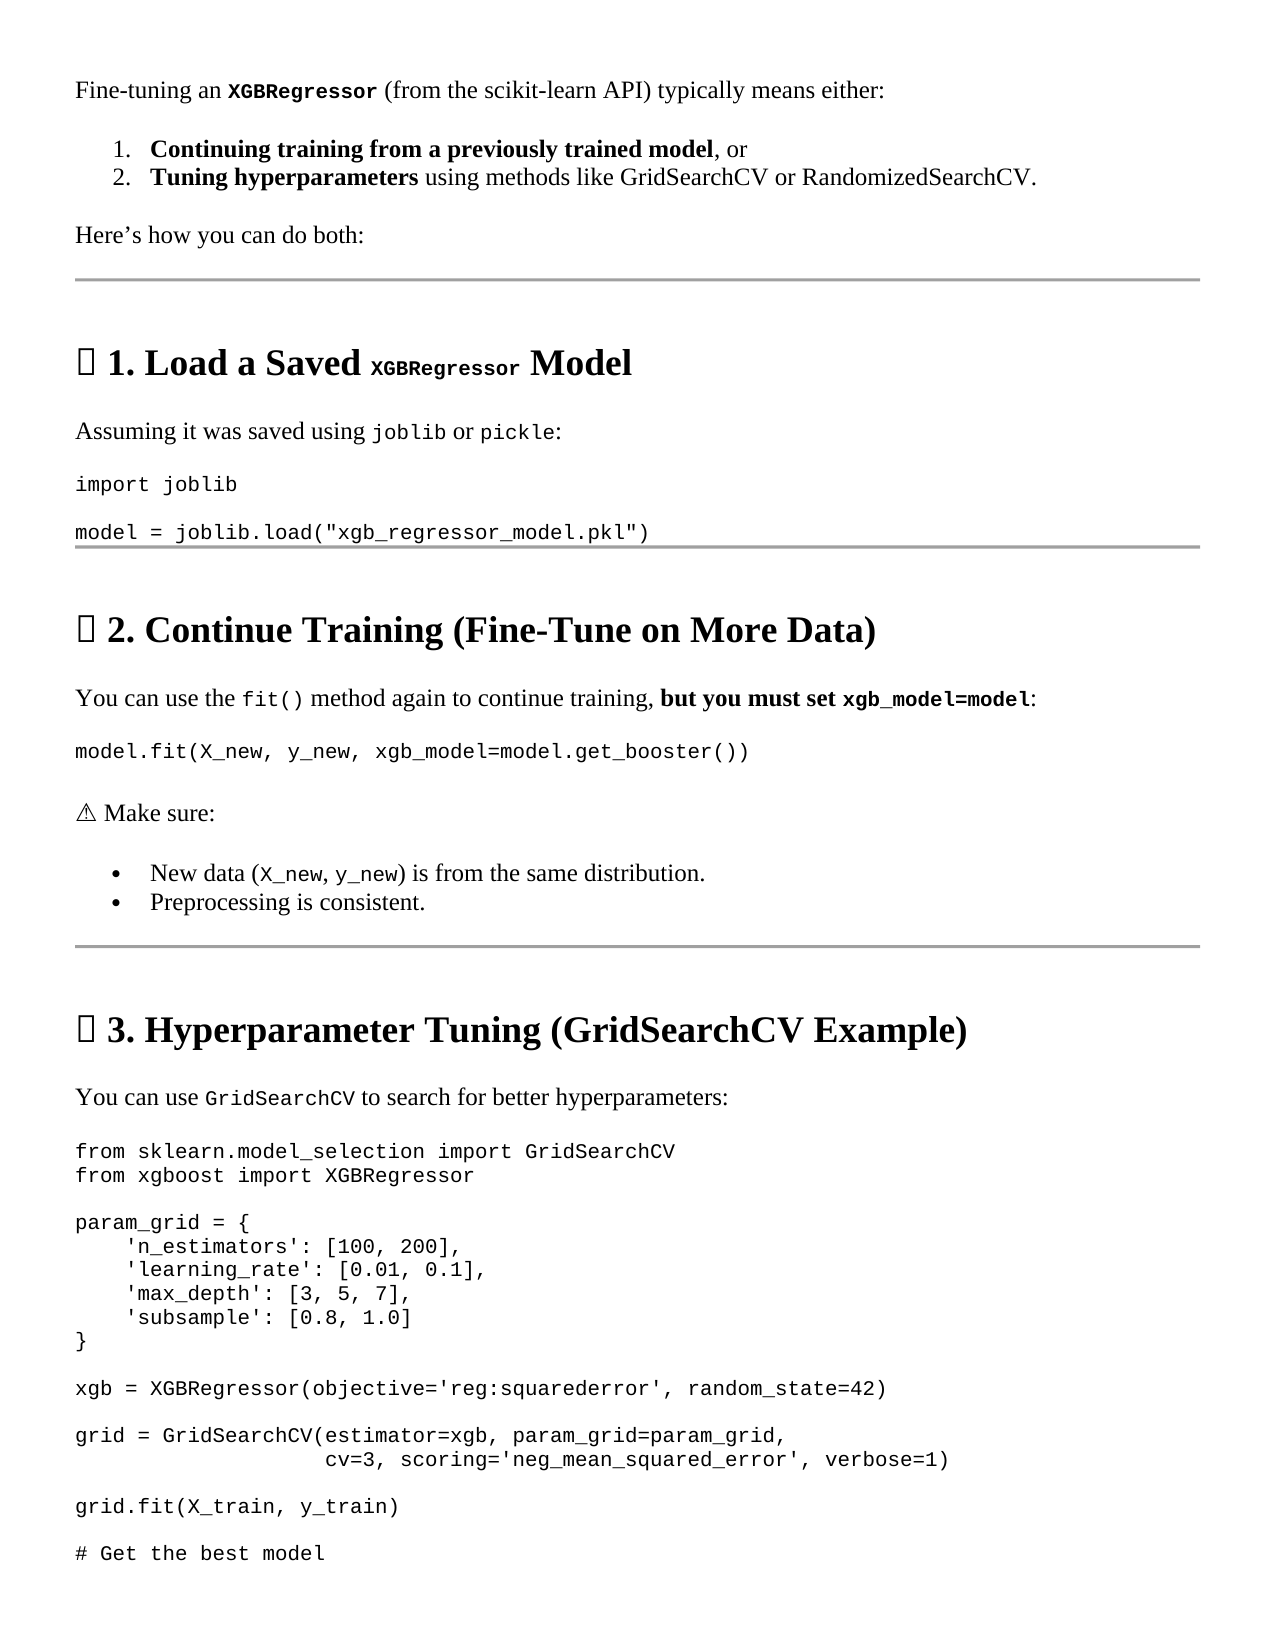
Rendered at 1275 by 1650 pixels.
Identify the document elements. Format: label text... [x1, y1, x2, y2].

text 'learning_rate': [0.01, 0.1], [75, 1259, 1200, 1283]
text ✅ 1. Load a Saved XGBRegressor Model [75, 336, 1200, 387]
text # Get the best model [75, 1543, 1200, 1567]
text Fine-tuning an XGBRegressor (from the scikit-learn API) typically means either: [75, 75, 1200, 104]
text 🔧 3. Hyperparameter Tuning (GridSearchCV Example) [75, 1002, 1200, 1053]
list Preprocessing is consistent. [112, 887, 1200, 916]
text } [75, 1330, 1200, 1354]
text grid.fit(X_train, y_train) [75, 1496, 1200, 1519]
text You can use GridSearchCV to search for better hyperparameters: [75, 1082, 1200, 1112]
text You can use the fit() method again to continue training, but you must set xgb_model=model: [75, 683, 1200, 712]
text grid = GridSearchCV(estimator=xgb, param_grid=param_grid, [75, 1425, 1200, 1449]
text model.fit(X_new, y_new, xgb_model=model.get_booster()) [75, 742, 1200, 765]
text 'max_depth': [3, 5, 7], [75, 1283, 1200, 1307]
text import joblib [75, 474, 1200, 498]
text Here’s how you can do both: [75, 220, 1200, 249]
text 'subsample': [0.8, 1.0] [75, 1307, 1200, 1330]
text 🔁 2. Continue Training (Fine-Tune on More Data) [75, 603, 1200, 654]
text param_grid = { [75, 1212, 1200, 1236]
list New data (X_new, y_new) is from the same distribution. [112, 858, 1200, 887]
list Tuning hyperparameters using methods like GridSearchCV or RandomizedSearchCV. [112, 162, 1200, 191]
list Continuing training from a previously trained model, or [112, 134, 1200, 162]
text xgb = XGBRegressor(objective='reg:squarederror', random_state=42) [75, 1378, 1200, 1401]
text ⚠️ Make sure: [75, 794, 1200, 828]
text from xgboost import XGBRegressor [75, 1165, 1200, 1188]
text 'n_estimators': [100, 200], [75, 1236, 1200, 1259]
text from sklearn.model_selection import GridSearchCV [75, 1141, 1200, 1165]
text cv=3, scoring='neg_mean_squared_error', verbose=1) [75, 1449, 1200, 1472]
text model = joblib.load("xgb_regressor_model.pkl") [75, 522, 1200, 545]
text Assuming it was saved using joblib or pickle: [75, 416, 1200, 445]
